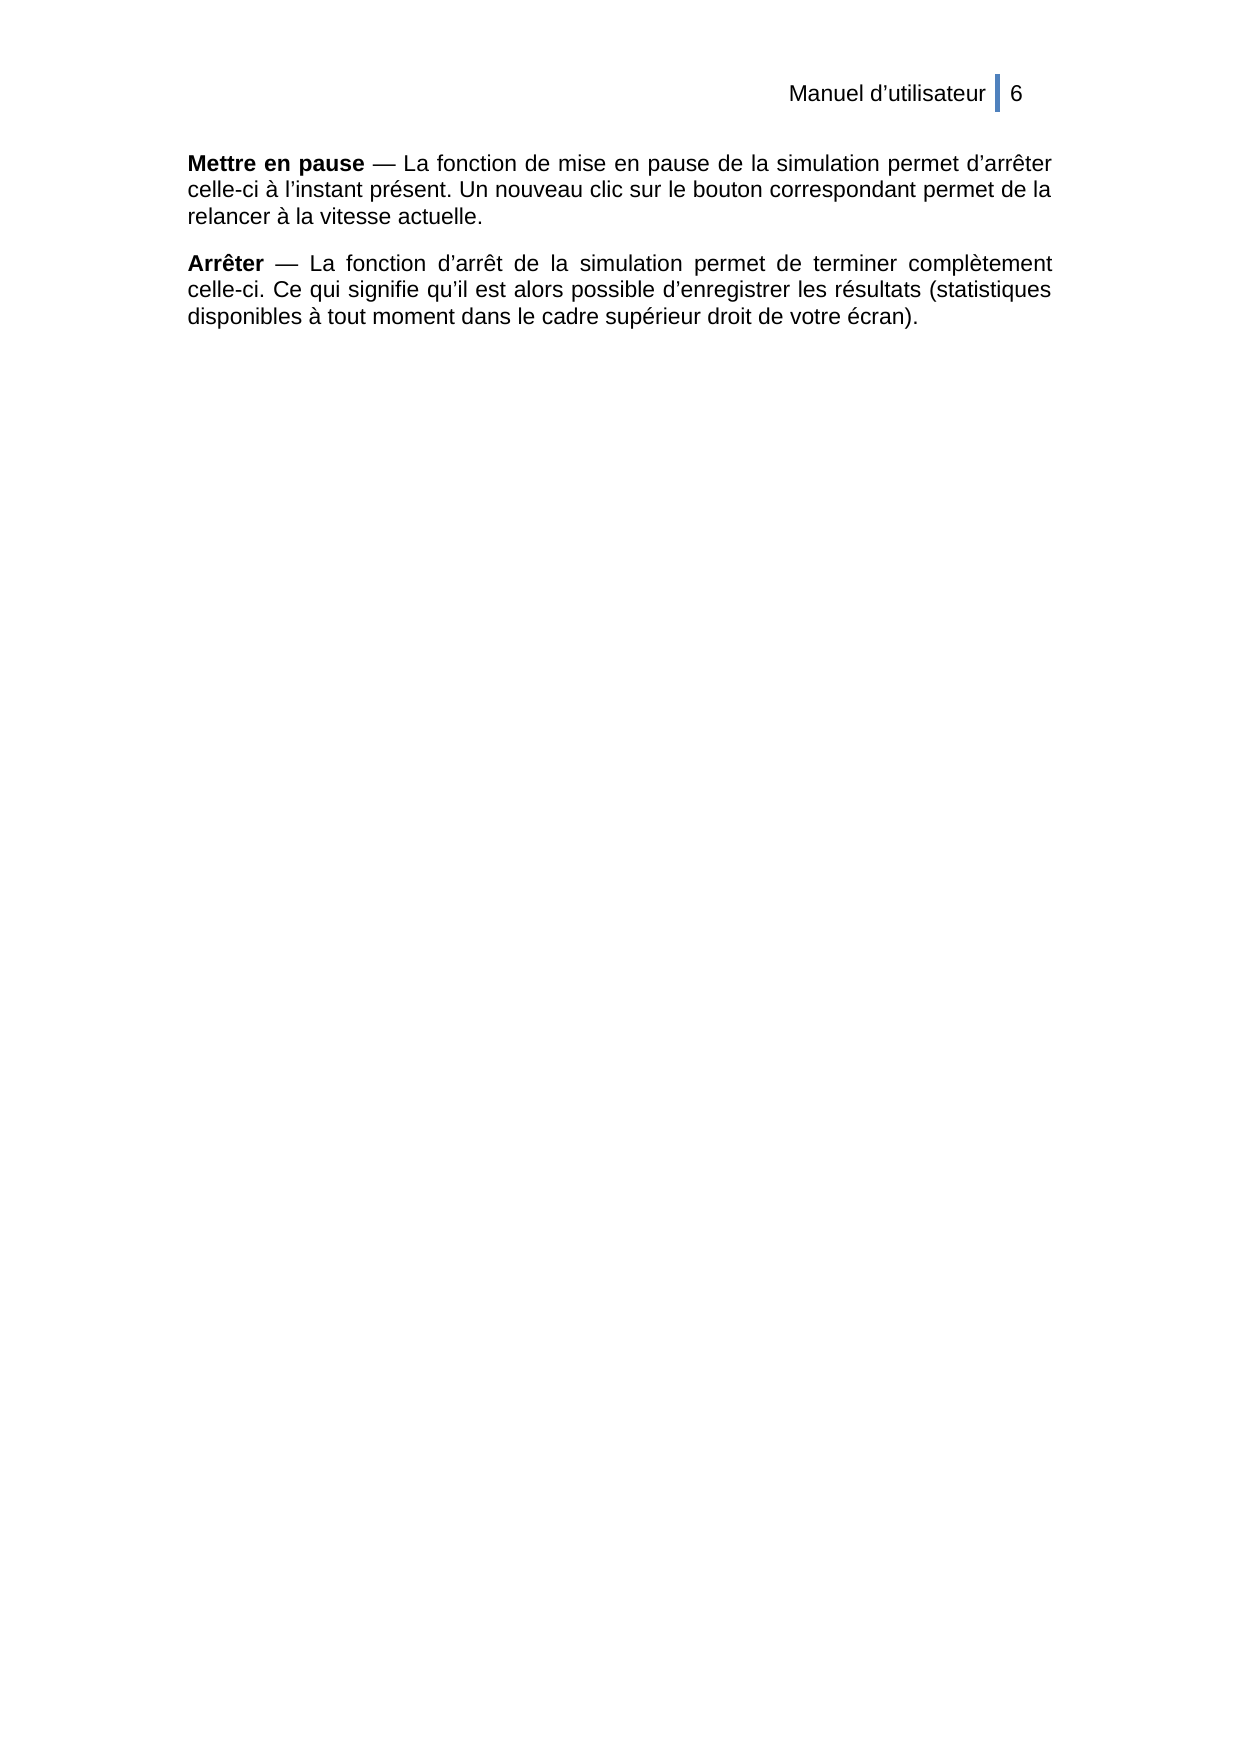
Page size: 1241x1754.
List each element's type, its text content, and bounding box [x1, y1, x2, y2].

text Mettre en pause — La fonction de mise en pause de la simulation permet d’arrêter celle-ci à l’instant présent. Un nouveau clic sur le bouton correspondant permet de la relancer à la vitesse actuelle. [187, 150, 1053, 229]
text Arrêter — La fonction d’arrêt de la simulation permet de terminer complètement celle-ci. Ce qui signifie qu’il est alors possible d’enregistrer les résultats (statistiques disponibles à tout moment dans le cadre supérieur droit de votre écran). [187, 250, 1053, 329]
